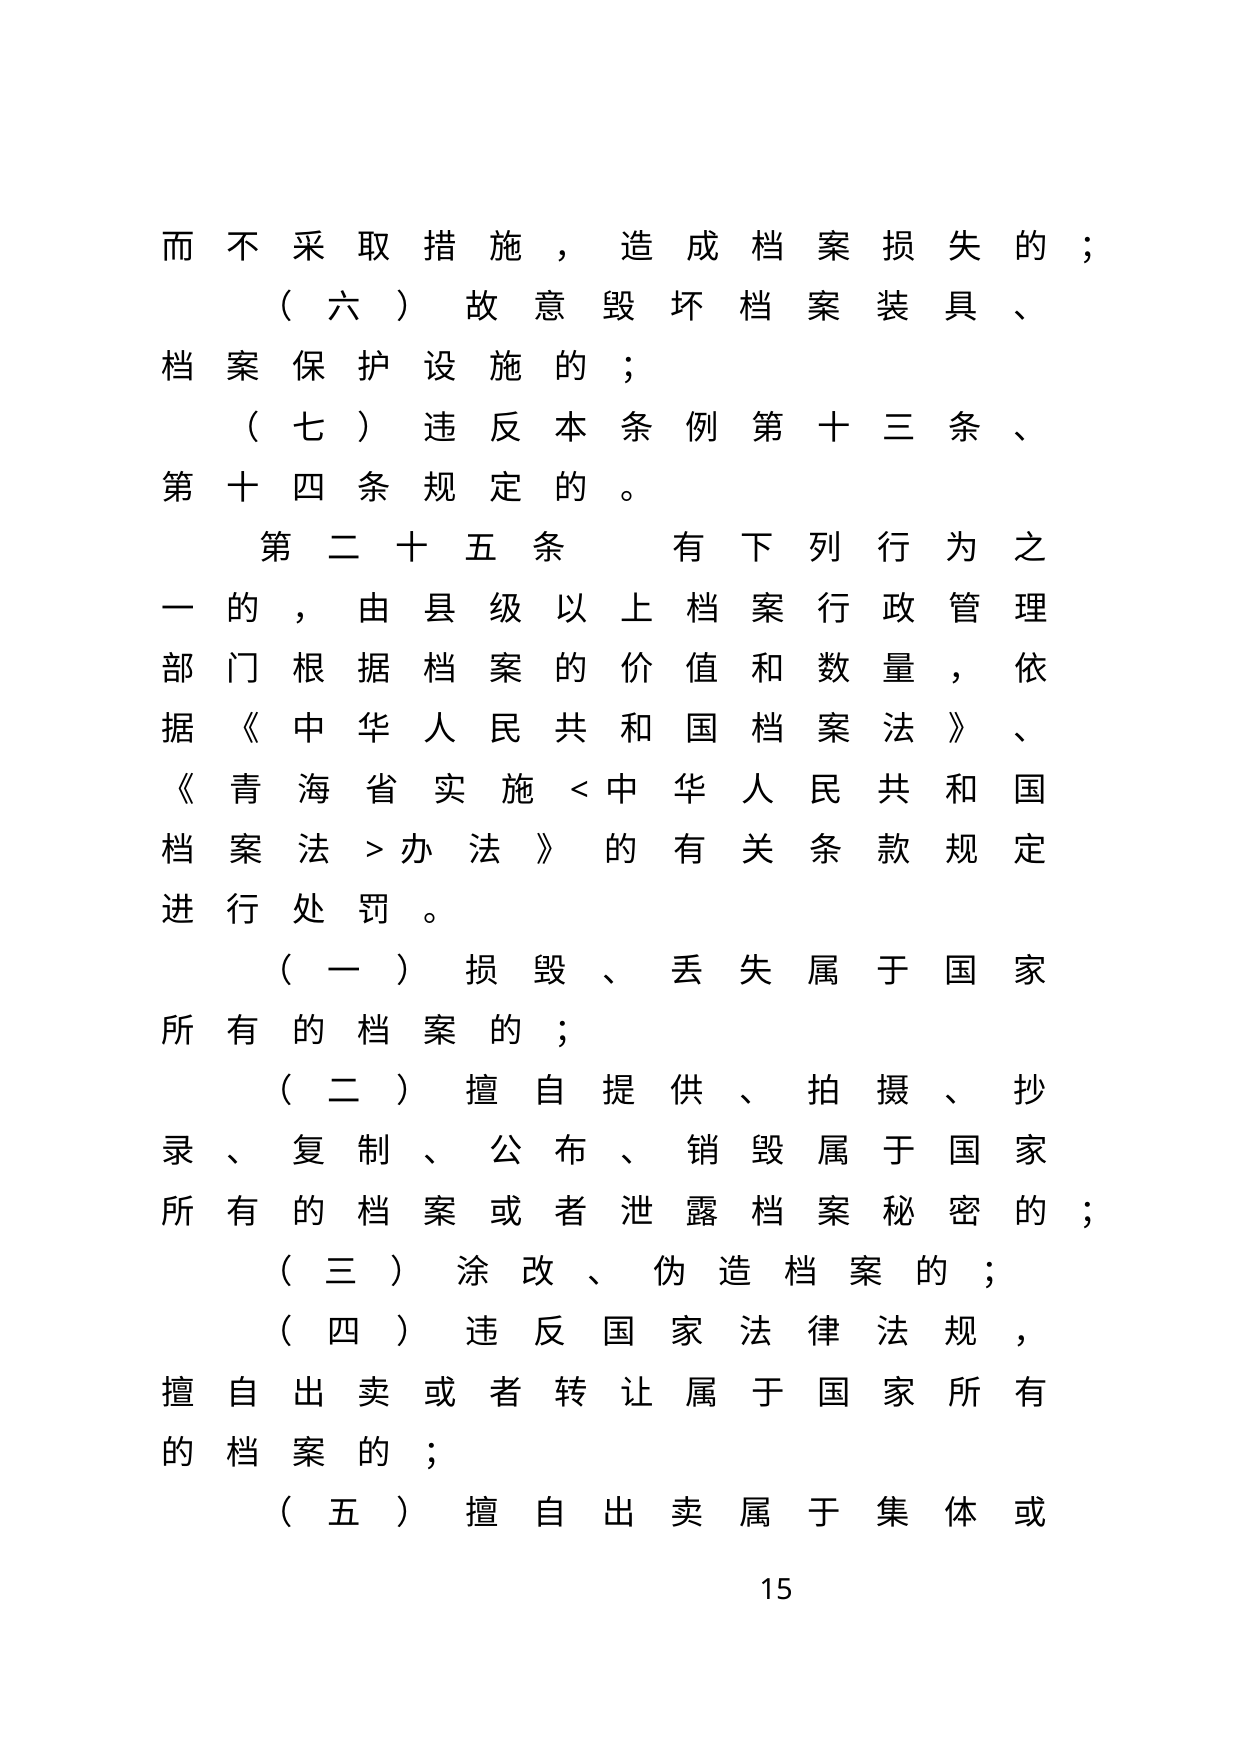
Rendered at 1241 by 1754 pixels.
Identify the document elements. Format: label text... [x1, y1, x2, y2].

text （二）擅自提供、拍摄、抄录、复制、公布、销毁属于国家所有的档案或者泄露档案秘密的； [161, 1058, 1079, 1239]
text （三）涂改、伪造档案的； [161, 1239, 1079, 1299]
text （一）损毁、丢失属于国家所有的档案的； [161, 937, 1079, 1058]
text 第二十五条 有下列行为之一的，由县级以上档案行政管理部门根据档案的价值和数量，依据《中华人民共和国档案法》、《青海省实施<中华人民共和国档案法>办法》的有关条款规定进行处罚。 [161, 515, 1079, 937]
text （四）违反国家法律法规，擅自出卖或者转让属于国家所有的档案的； [161, 1299, 1079, 1480]
text （七）违反本条例第十三条、第十四条规定的。 [161, 394, 1079, 515]
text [161, 1480, 1079, 1540]
text （六）故意毁坏档案装具、档案保护设施的； [161, 274, 1079, 394]
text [161, 213, 1079, 274]
